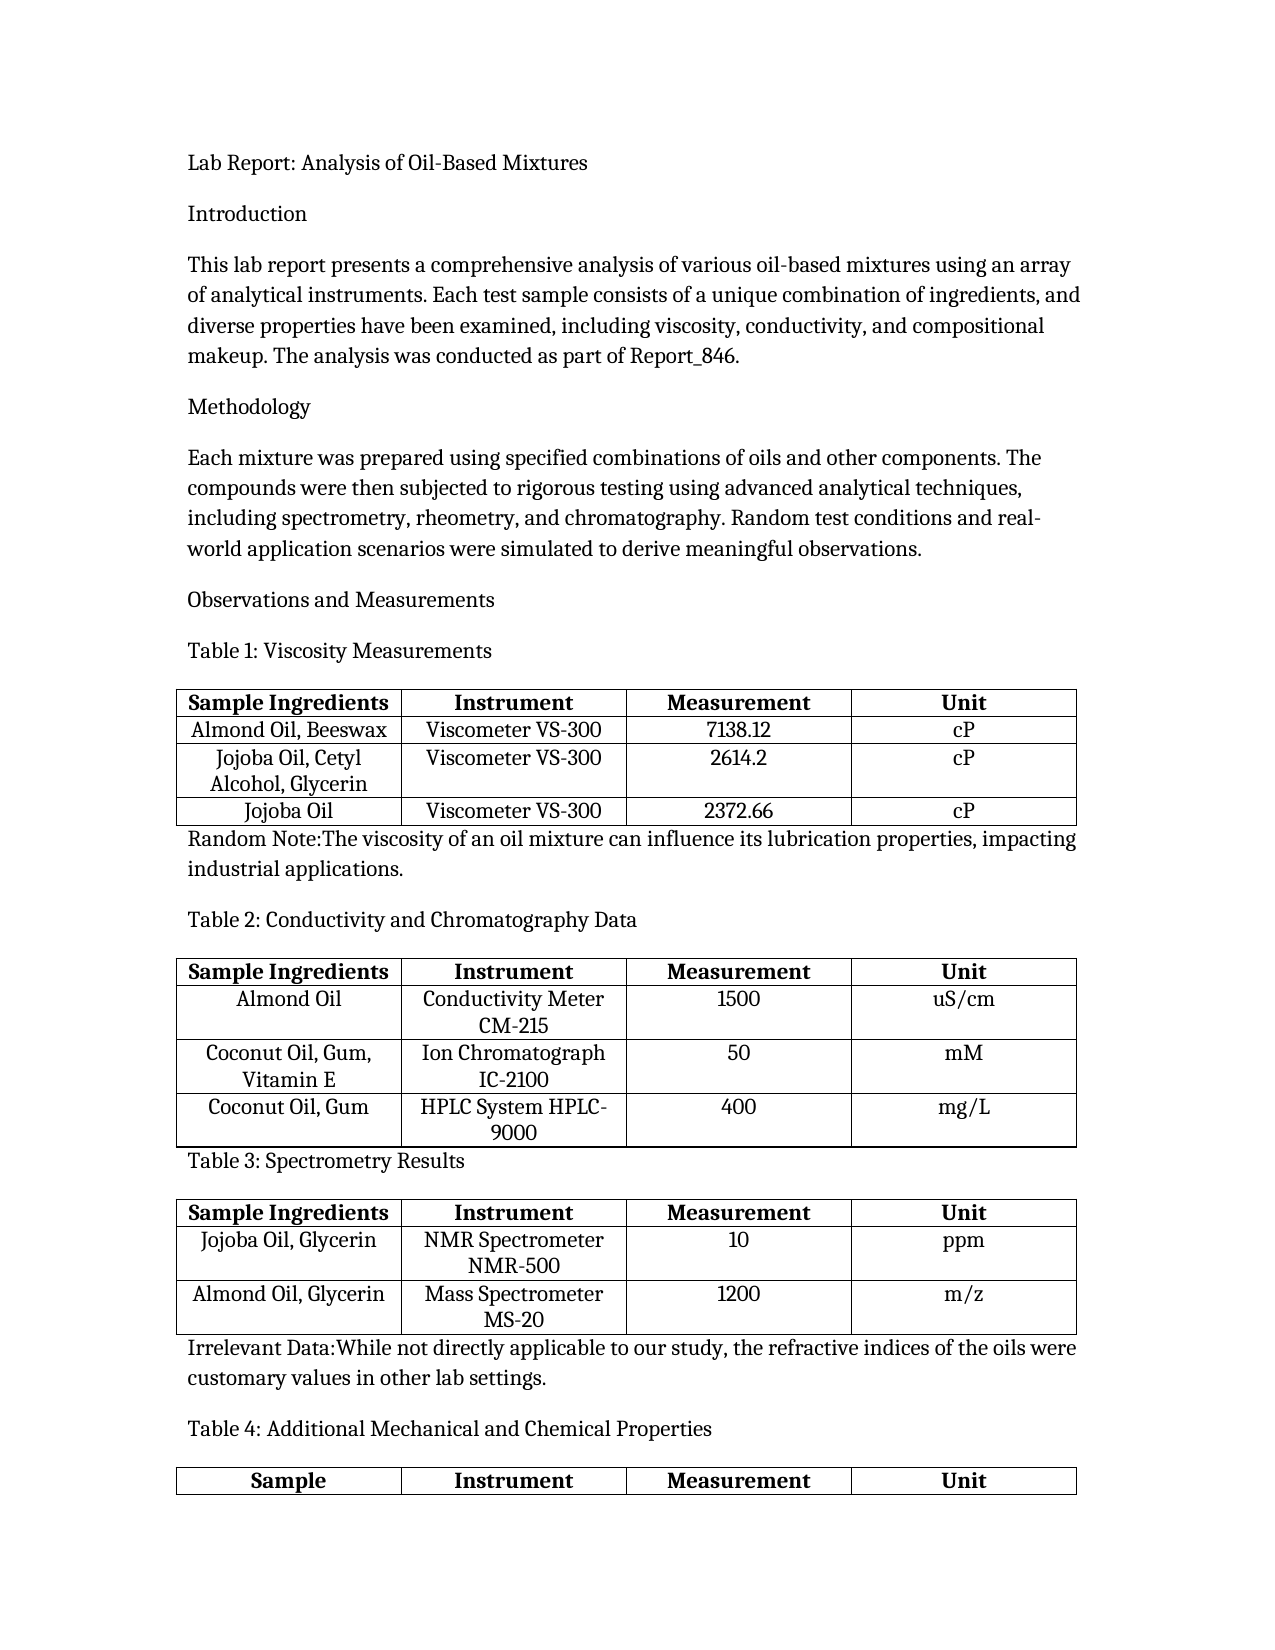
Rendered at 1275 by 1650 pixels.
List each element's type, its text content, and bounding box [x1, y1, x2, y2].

table_cell Viscometer VS-300 [402, 717, 626, 743]
table_cell Ion Chromatograph IC-2100 [402, 1040, 626, 1093]
table_cell Mass Spectrometer MS-20 [402, 1281, 626, 1333]
table_cell cP [852, 717, 1076, 743]
table_header Instrument [402, 959, 626, 985]
table_cell 1500 [627, 986, 851, 1039]
table_cell 1200 [627, 1281, 851, 1333]
table_header Measurement [627, 959, 851, 985]
table_header Measurement [627, 690, 851, 716]
text Methodology [187, 394, 1087, 420]
table_header Instrument [402, 1200, 626, 1226]
table_cell Almond Oil [177, 986, 401, 1039]
table_cell 10 [627, 1227, 851, 1280]
text Irrelevant Data:While not directly applicable to our study, the refractive indices of the oils were customary values in other lab settings. [187, 1334, 1087, 1391]
text Each mixture was prepared using specified combinations of oils and other components. The compounds were then subjected to rigorous testing using advanced analytical techniques, including spectrometry, rheometry, and chromatography. Random test conditions and real-world application scenarios were simulated to derive meaningful observations. [187, 445, 1087, 562]
text Lab Report: Analysis of Oil-Based Mixtures [187, 150, 1087, 176]
table_cell Jojoba Oil, Glycerin [177, 1227, 401, 1280]
table_header Unit [852, 1200, 1076, 1226]
table_cell 400 [627, 1094, 851, 1146]
table_header Sample Ingredients [177, 959, 401, 985]
table_cell m/z [852, 1281, 1076, 1333]
table_header Sample [177, 1468, 401, 1494]
text This lab report presents a comprehensive analysis of various oil-based mixtures using an array of analytical instruments. Each test sample consists of a unique combination of ingredients, and diverse properties have been examined, including viscosity, conductivity, and compositional makeup. The analysis was conducted as part of Report_846. [187, 252, 1087, 369]
table_cell HPLC System HPLC-9000 [402, 1094, 626, 1146]
table_cell Viscometer VS-300 [402, 744, 626, 797]
table_cell uS/cm [852, 986, 1076, 1039]
table_cell mM [852, 1040, 1076, 1093]
table_cell Jojoba Oil [177, 798, 401, 824]
table_header Measurement [627, 1468, 851, 1494]
table_header Unit [852, 959, 1076, 985]
table_cell 2372.66 [627, 798, 851, 824]
table_cell Viscometer VS-300 [402, 798, 626, 824]
table_header Measurement [627, 1200, 851, 1226]
table_cell Almond Oil, Glycerin [177, 1281, 401, 1333]
table_header Sample Ingredients [177, 1200, 401, 1226]
text Table 2: Conductivity and Chromatography Data [187, 907, 1087, 933]
table_header Instrument [402, 690, 626, 716]
table_cell 50 [627, 1040, 851, 1093]
table_cell cP [852, 798, 1076, 824]
table_header Instrument [402, 1468, 626, 1494]
table_cell 7138.12 [627, 717, 851, 743]
table_cell mg/L [852, 1094, 1076, 1146]
table_cell Coconut Oil, Gum [177, 1094, 401, 1146]
text Table 4: Additional Mechanical and Chemical Properties [187, 1416, 1087, 1442]
text Introduction [187, 201, 1087, 227]
table_header Unit [852, 1468, 1076, 1494]
table_cell Coconut Oil, Gum, Vitamin E [177, 1040, 401, 1093]
table_header Unit [852, 690, 1076, 716]
table_cell 2614.2 [627, 744, 851, 797]
table_header Sample Ingredients [177, 690, 401, 716]
table_cell NMR Spectrometer NMR-500 [402, 1227, 626, 1280]
table_cell Jojoba Oil, Cetyl Alcohol, Glycerin [177, 744, 401, 797]
text Random Note:The viscosity of an oil mixture can influence its lubrication properties, impacting industrial applications. [187, 826, 1087, 882]
table_cell ppm [852, 1227, 1076, 1280]
text Table 3: Spectrometry Results [187, 1147, 1087, 1174]
table_cell cP [852, 744, 1076, 797]
table_cell Almond Oil, Beeswax [177, 717, 401, 743]
text Observations and Measurements [187, 586, 1087, 613]
table_cell Conductivity Meter CM-215 [402, 986, 626, 1039]
text Table 1: Viscosity Measurements [187, 637, 1087, 664]
